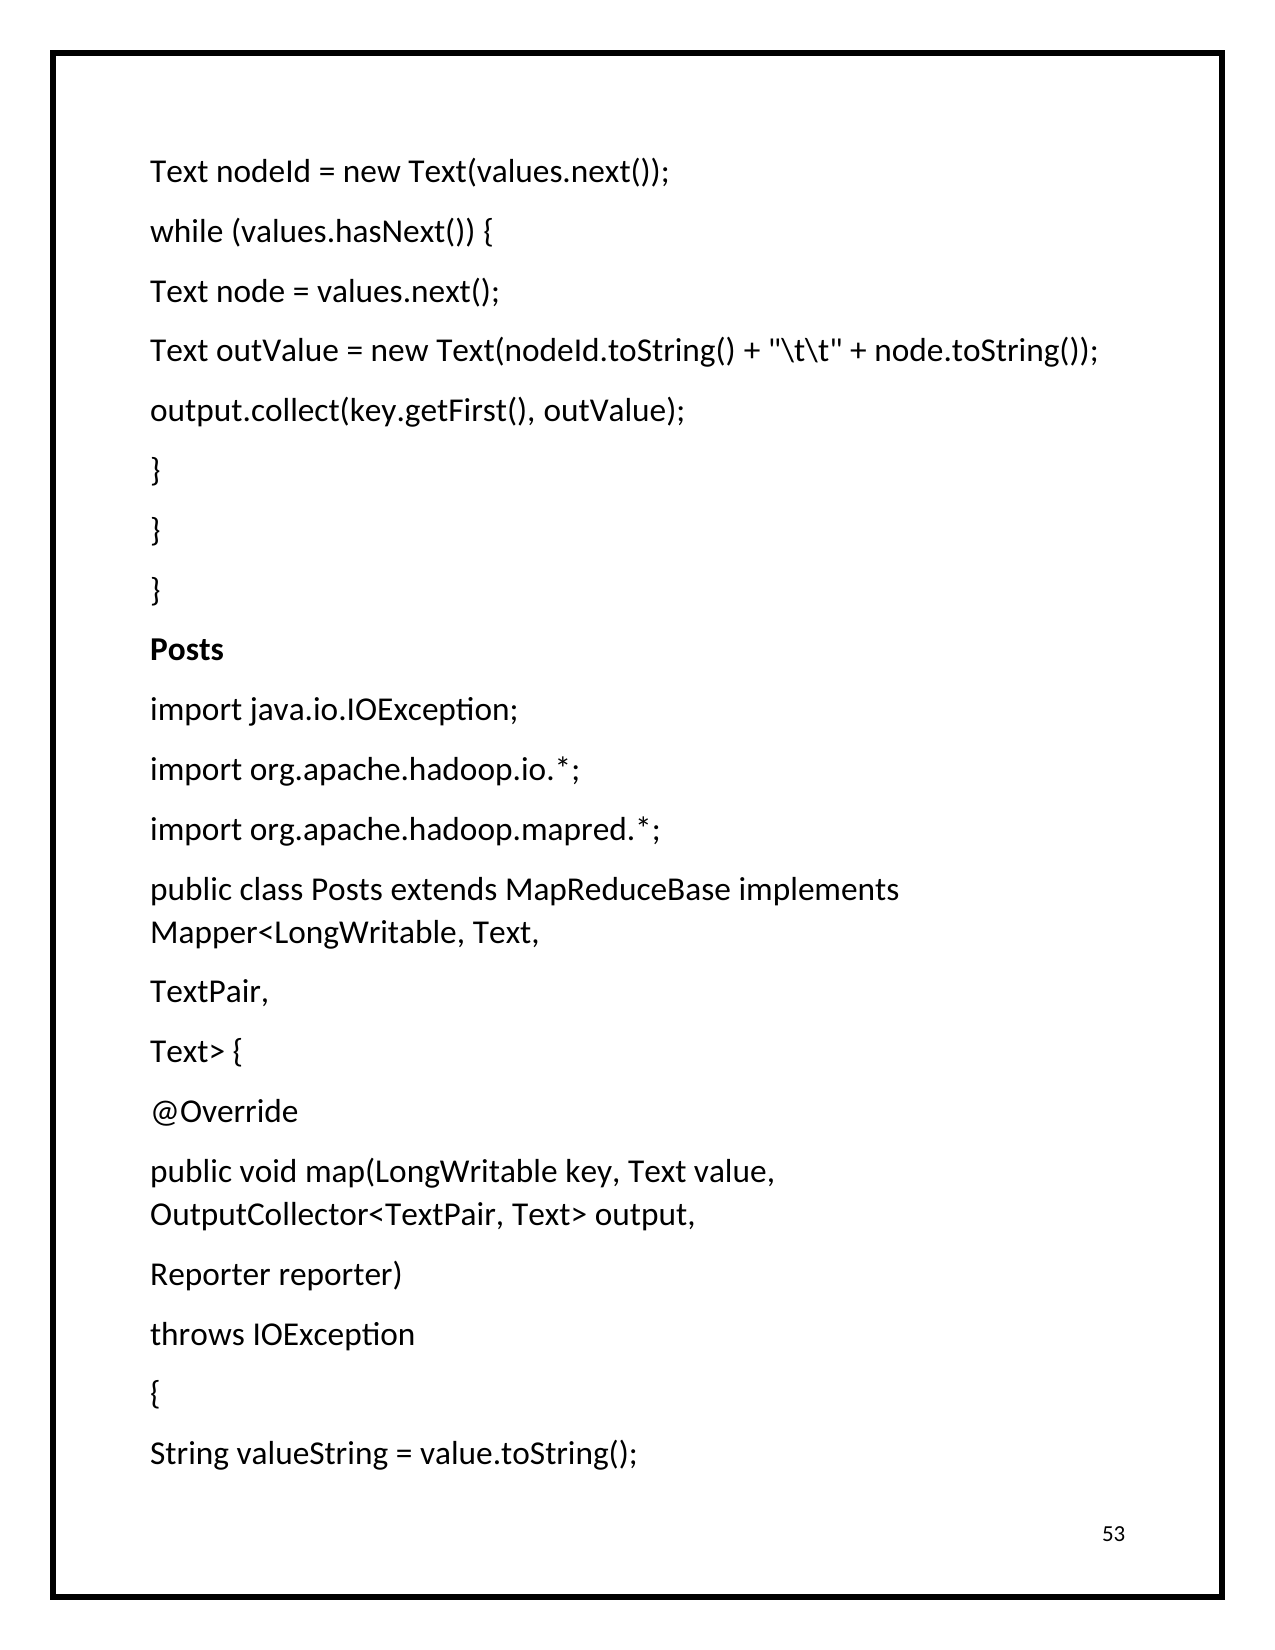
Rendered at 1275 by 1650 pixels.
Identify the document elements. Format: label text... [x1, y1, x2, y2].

text public class Posts extends MapReduceBase implements Mapper<LongWritable, Text, [150, 867, 1125, 951]
text Text> { [150, 1030, 1125, 1071]
text Text node = values.next(); [150, 269, 1125, 310]
text String valueString = value.toString(); [150, 1432, 1125, 1473]
text import org.apache.hadoop.mapred.*; [150, 808, 1125, 848]
text output.collect(key.getFirst(), outValue); [150, 389, 1125, 430]
text Text outValue = new Text(nodeId.toString() + "\t\t" + node.toString()); [150, 329, 1125, 370]
text Reporter reporter) [150, 1253, 1125, 1293]
text throws IOException [150, 1312, 1125, 1353]
text } [150, 568, 1125, 609]
text import java.io.IOException; [150, 688, 1125, 729]
text } [150, 449, 1125, 490]
text { [150, 1372, 1125, 1413]
text import org.apache.hadoop.io.*; [150, 748, 1125, 789]
text while (values.hasNext()) { [150, 210, 1125, 251]
text public void map(LongWritable key, Text value, OutputCollector<TextPair, Text> output, [150, 1150, 1125, 1234]
text } [150, 509, 1125, 549]
text Text nodeId = new Text(values.next()); [150, 150, 1125, 191]
text @Override [150, 1090, 1125, 1131]
text TextPair, [150, 970, 1125, 1011]
text Posts [150, 628, 1125, 669]
